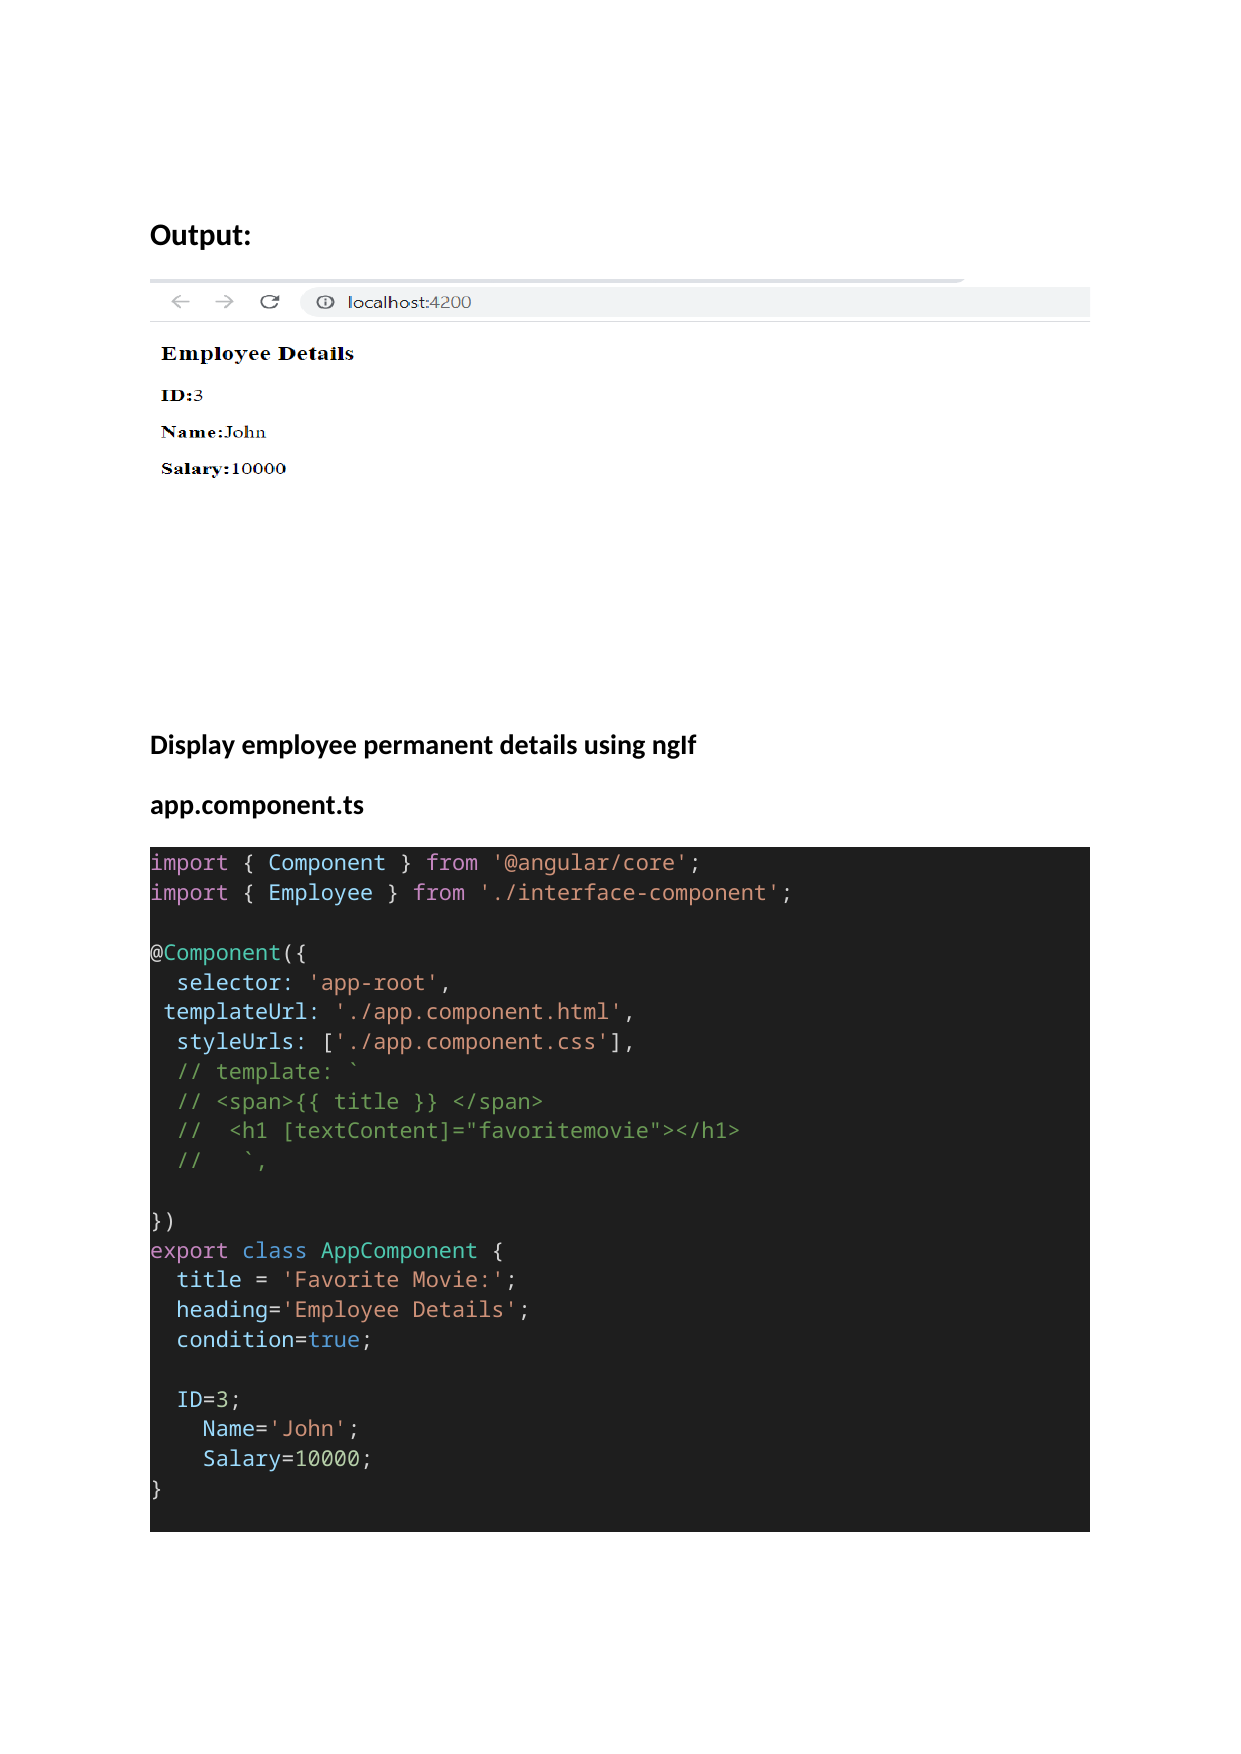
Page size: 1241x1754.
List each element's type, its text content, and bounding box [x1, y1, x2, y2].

text import { Component } from '@angular/core'; [150, 847, 1090, 877]
text export class AppComponent { [150, 1234, 1090, 1264]
text templateUrl: './app.component.html', [150, 996, 1090, 1026]
text styleUrls: ['./app.component.css'], [150, 1026, 1090, 1056]
text // <h1 [textContent]="favoritemovie"></h1> [150, 1115, 1090, 1145]
text Salary=10000; [150, 1443, 1090, 1473]
text Output: [150, 214, 1090, 253]
text app.component.ts [150, 787, 1090, 821]
text selector: 'app-root', [150, 966, 1090, 996]
picture [150, 279, 1091, 702]
text import { Employee } from './interface-component'; [150, 877, 1090, 907]
text } [150, 1473, 1090, 1503]
text title = 'Favorite Movie:'; [150, 1264, 1090, 1294]
text Name='John'; [150, 1413, 1090, 1443]
text condition=true; [150, 1324, 1090, 1354]
text // template: ` [150, 1056, 1090, 1086]
text @Component({ [150, 937, 1090, 966]
text Display employee permanent details using ngIf [150, 727, 1090, 761]
text heading='Employee Details'; [150, 1294, 1090, 1324]
text // `, [150, 1145, 1090, 1175]
text ID=3; [150, 1383, 1090, 1413]
text // <span>{{ title }} </span> [150, 1086, 1090, 1115]
text }) [150, 1205, 1090, 1234]
